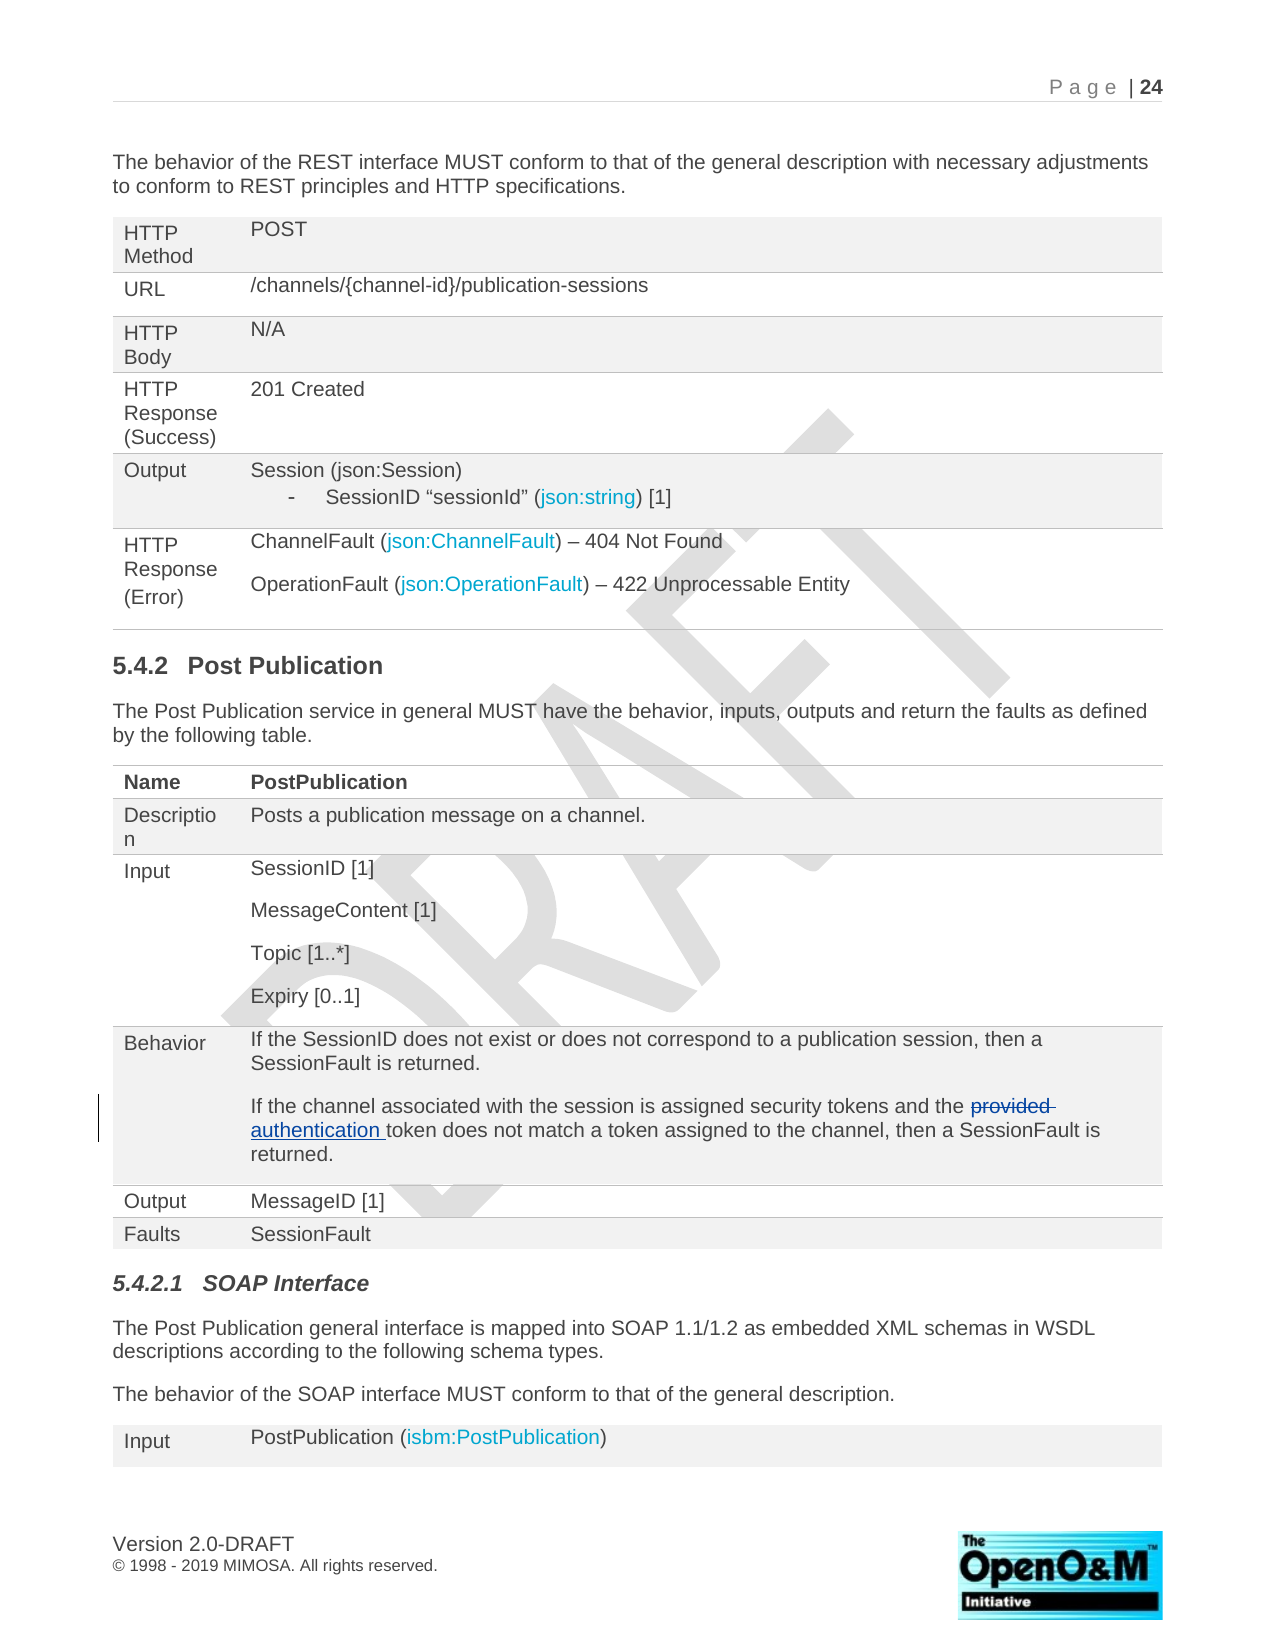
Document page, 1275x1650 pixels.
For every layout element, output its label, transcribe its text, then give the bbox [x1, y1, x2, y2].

table_cell HTTP Body [113, 317, 239, 372]
table_cell Output [113, 454, 239, 528]
picture [957, 1531, 1156, 1620]
table_cell 201 Created [239, 373, 1162, 453]
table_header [239, 1425, 1162, 1467]
table_cell /channels/{channel-id}/publication-sessions [239, 273, 1162, 316]
table_header POST [239, 217, 1162, 272]
table_cell ChannelFault (json:ChannelFault) – 404 Not Found OperationFault (json:OperationFault) – 422 Unprocessable Entity [239, 529, 1162, 629]
table_cell If the SessionID does not exist or does not correspond to a publication session, then a SessionFault is returned. If the channel associated with the session is assigned security tokens and the token does not match a token assigned to the channel, then a SessionFault is returned. [239, 1027, 1162, 1184]
text The behavior of the REST interface MUST conform to that of the general description with necessary adjustments to conform to REST principles and HTTP specifications. [112, 150, 1162, 198]
table_cell Faults [113, 1218, 239, 1249]
subtitle SOAP Interface [112, 1270, 1162, 1297]
table_cell Session (json:Session) SessionID “sessionId” (json:string) [1] [239, 454, 1162, 528]
table_cell Behavior [113, 1027, 239, 1184]
table_cell N/A [239, 317, 1162, 372]
table_cell HTTP Response (Error) [113, 529, 239, 629]
table_header PostPublication [239, 766, 1162, 798]
text The Post Publication general interface is mapped into SOAP 1.1/1.2 as embedded XML schemas in WSDL descriptions according to the following schema types. [112, 1315, 1162, 1363]
table_header Input [113, 1425, 239, 1467]
table_cell SessionID [1] MessageContent [1] Topic [1..*] Expiry [0..1] [239, 855, 1162, 1026]
picture [1147, 1537, 1156, 1544]
table_cell SessionFault [239, 1218, 1162, 1249]
table_cell MessageID [1] [239, 1186, 1162, 1217]
subtitle Post Publication [112, 651, 1162, 680]
table_cell HTTP Response (Success) [113, 373, 239, 453]
table_cell Posts a publication message on a channel. [239, 799, 1162, 854]
table_cell Output [113, 1186, 239, 1217]
table_header HTTP Method [113, 217, 239, 272]
table_cell URL [113, 273, 239, 316]
table_cell Description [113, 799, 239, 854]
table_cell Input [113, 855, 239, 1026]
text The Post Publication service in general MUST have the behavior, inputs, outputs and return the faults as defined by the following table. [112, 699, 1162, 747]
text The behavior of the SOAP interface MUST conform to that of the general description. [112, 1382, 1162, 1406]
table_header Name [113, 766, 239, 798]
